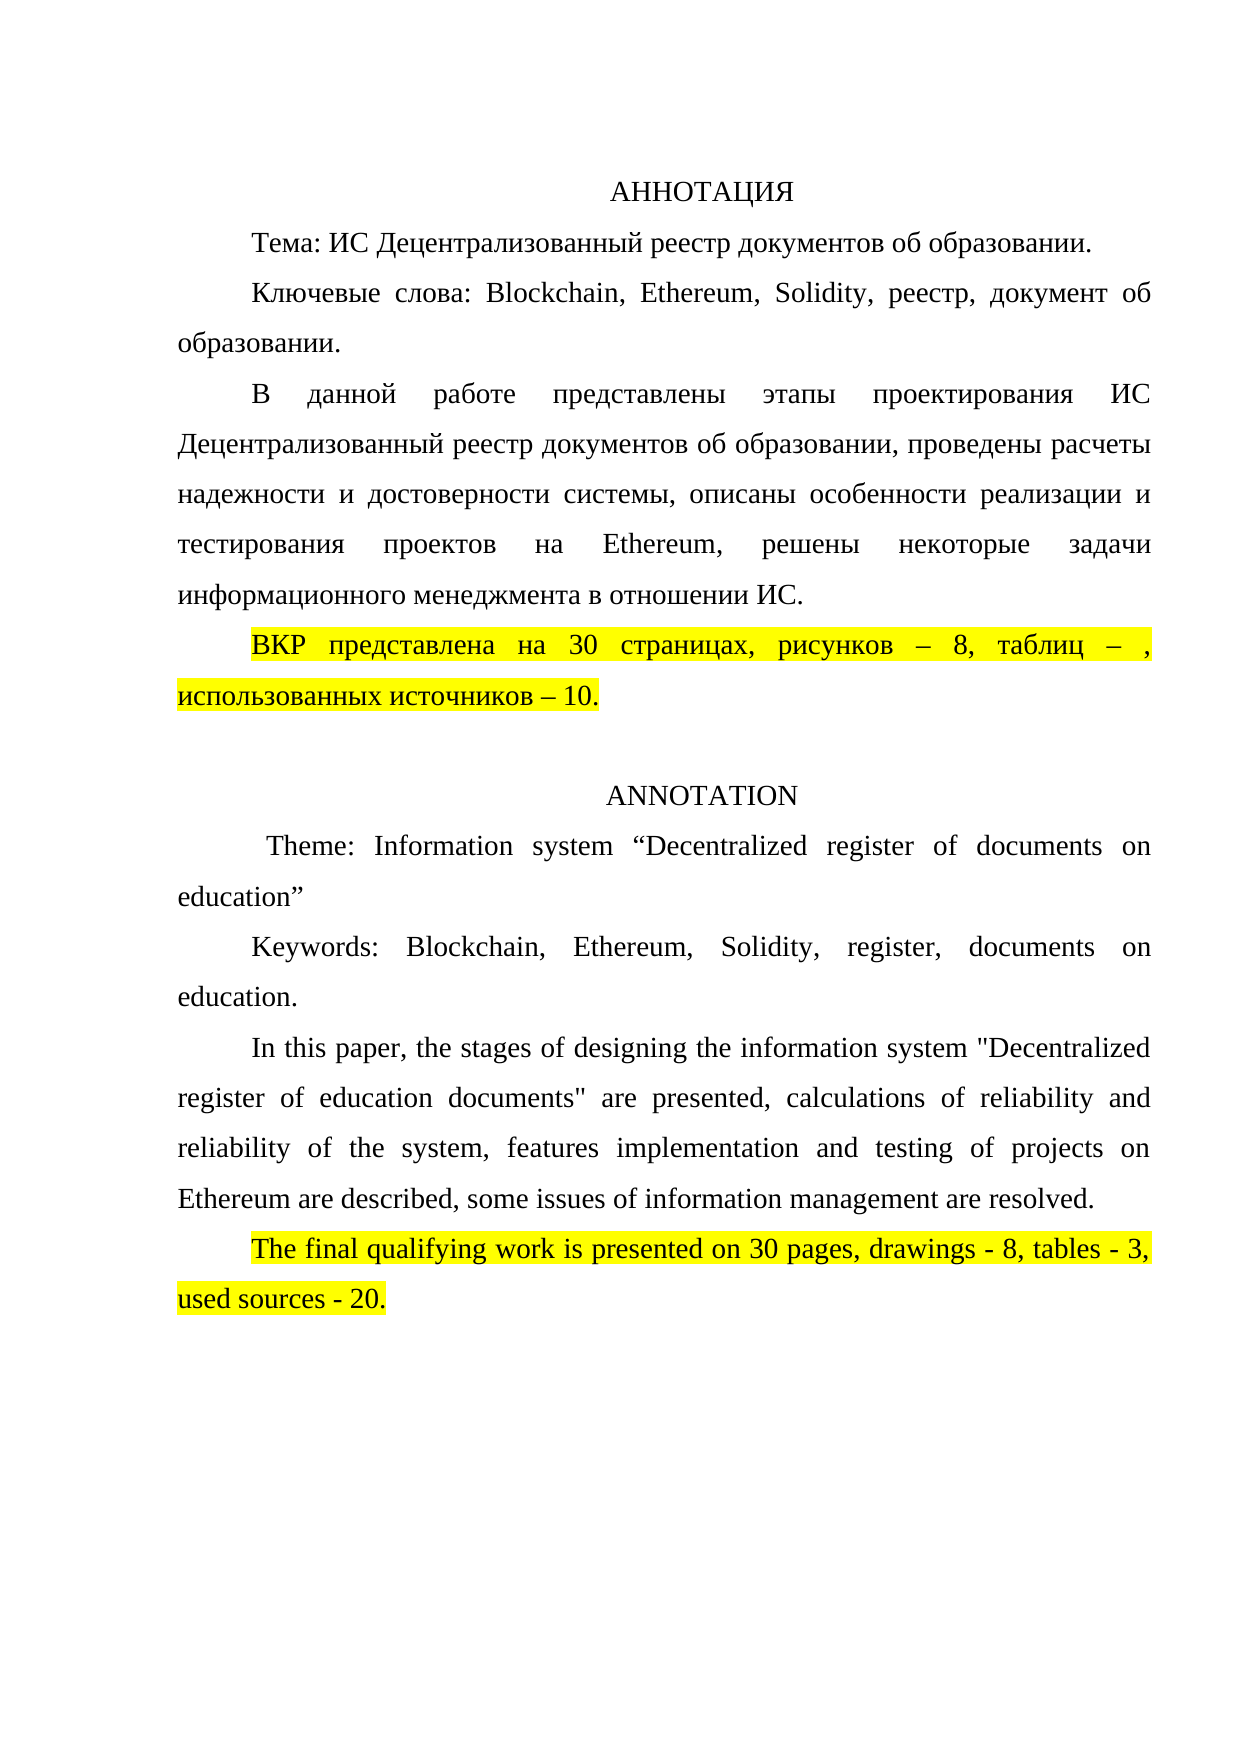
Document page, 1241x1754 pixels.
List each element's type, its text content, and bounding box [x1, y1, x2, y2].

text Ключевые слова: Blockchain, Ethereum, Solidity, реестр, документ об образовании. [177, 275, 1152, 359]
text В данной работе представлены этапы проектирования ИС Децентрализованный реестр документов об образовании, проведены расчеты надежности и достоверности системы, описаны особенности реализации и тестирования проектов на Ethereum, решены некоторые задачи информационного менеджмента в отношении ИС. [177, 376, 1152, 611]
text ВКР представлена на 30 страницах, рисунков – 8, таблиц – , использованных источников – 10. [177, 627, 1152, 711]
text ANNOTATION [177, 778, 1152, 812]
text In this paper, the stages of designing the information system "Decentralized register of education documents" are presented, calculations of reliability and reliability of the system, features implementation and testing of projects on Ethereum are described, some issues of information management are resolved. [177, 1030, 1152, 1214]
text Keywords: Blockchain, Ethereum, Solidity, register, documents on education. [177, 929, 1152, 1013]
text Theme: Information system “Decentralized register of documents on education” [177, 828, 1152, 912]
text The final qualifying work is presented on 30 pages, drawings - 8, tables - 3, used sources - 20. [177, 1231, 1152, 1315]
text АННОТАЦИЯ [177, 174, 1152, 208]
text Тема: ИС Децентрализованный реестр документов об образовании. [177, 225, 1152, 258]
